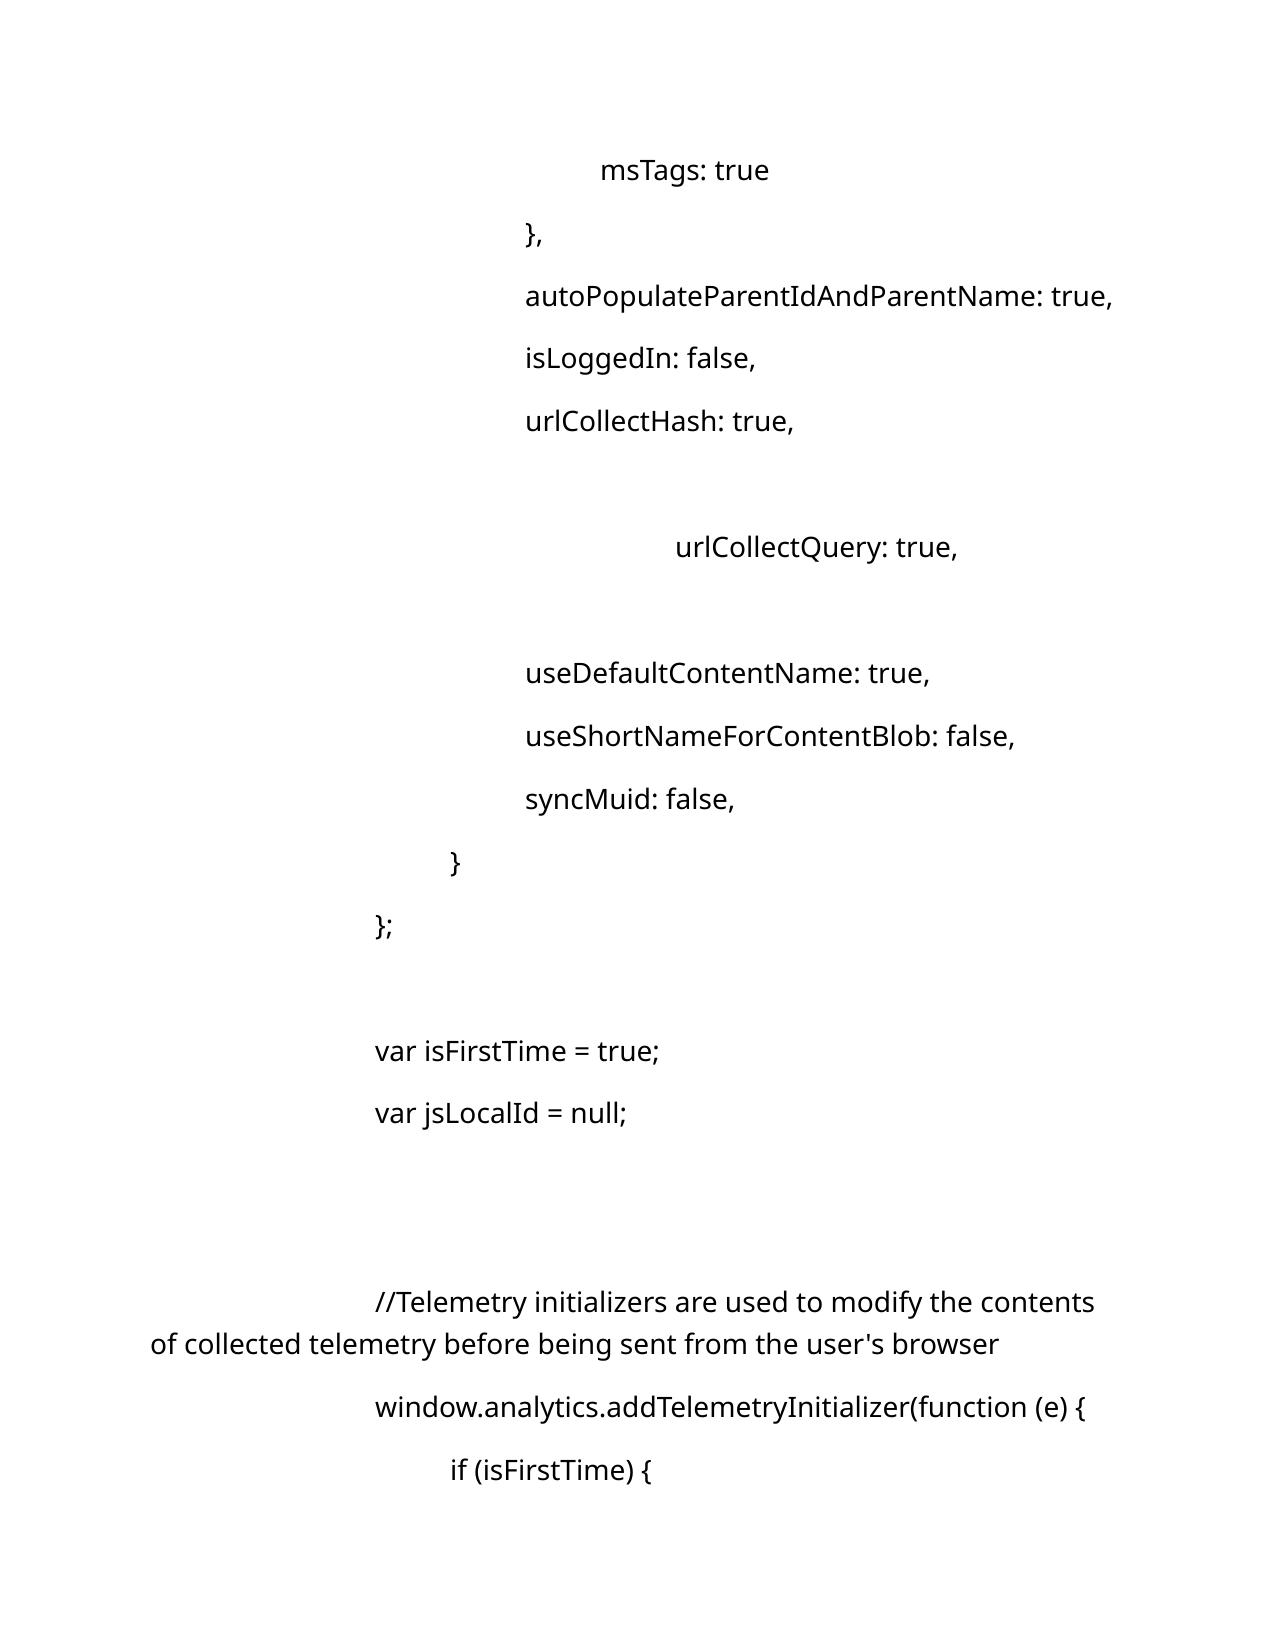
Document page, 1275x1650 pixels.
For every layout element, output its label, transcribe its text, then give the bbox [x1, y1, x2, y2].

text msTags: true [150, 150, 1125, 188]
text //Telemetry initializers are used to modify the contents of collected telemetry before being sent from the user's browser [150, 1282, 1125, 1363]
text useShortNameForContentBlob: false, [150, 716, 1125, 754]
text } [150, 842, 1125, 880]
text urlCollectQuery: true, [150, 527, 1125, 566]
text isLoggedIn: false, [150, 339, 1125, 377]
text }, [150, 213, 1125, 251]
text useDefaultContentName: true, [150, 653, 1125, 692]
text var jsLocalId = null; [150, 1094, 1125, 1132]
text var isFirstTime = true; [150, 1031, 1125, 1069]
text urlCollectHash: true, [150, 402, 1125, 440]
text syncMuid: false, [150, 779, 1125, 817]
text autoPopulateParentIdAndParentName: true, [150, 276, 1125, 314]
text window.analytics.addTelemetryInitializer(function (e) { [150, 1387, 1125, 1426]
text }; [150, 905, 1125, 943]
text if (isFirstTime) { [150, 1450, 1125, 1489]
